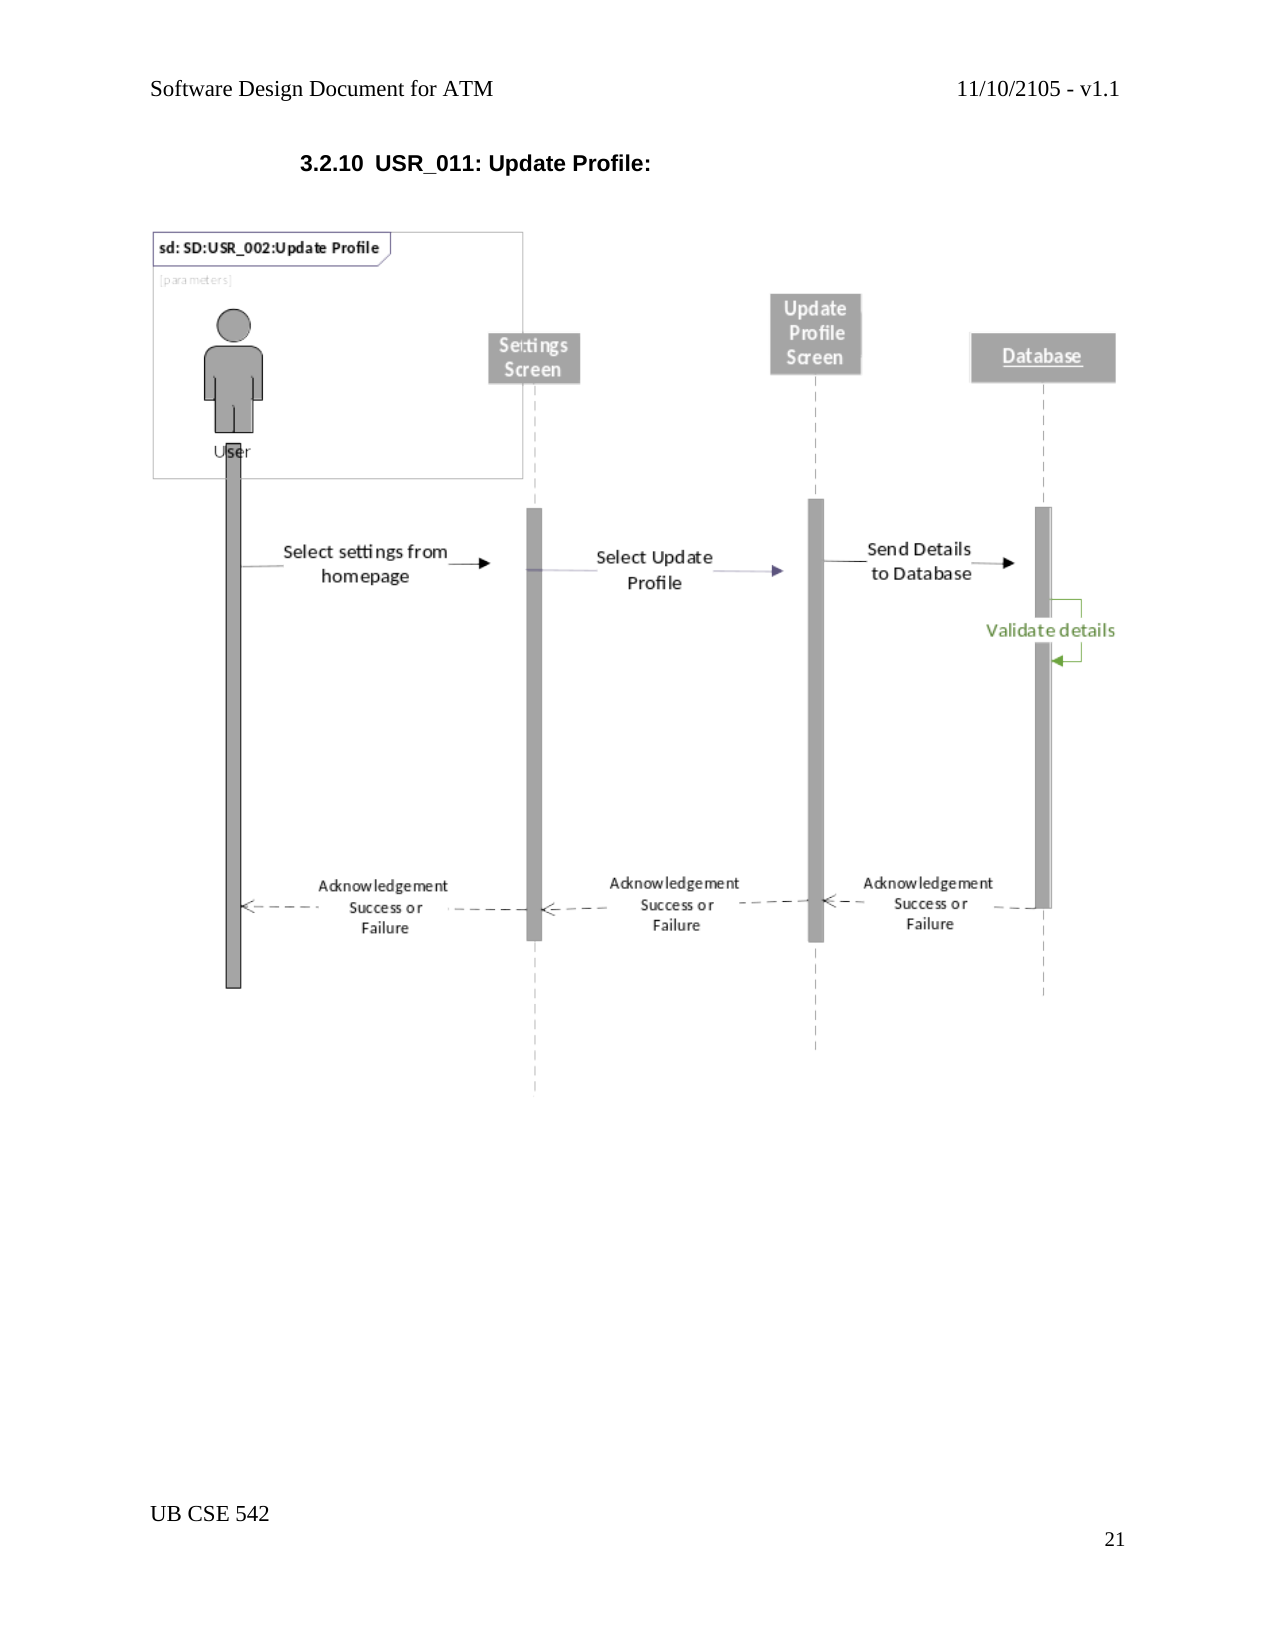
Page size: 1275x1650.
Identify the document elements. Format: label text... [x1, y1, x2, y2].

subtitle USR_011: Update Profile: [300, 150, 1125, 176]
